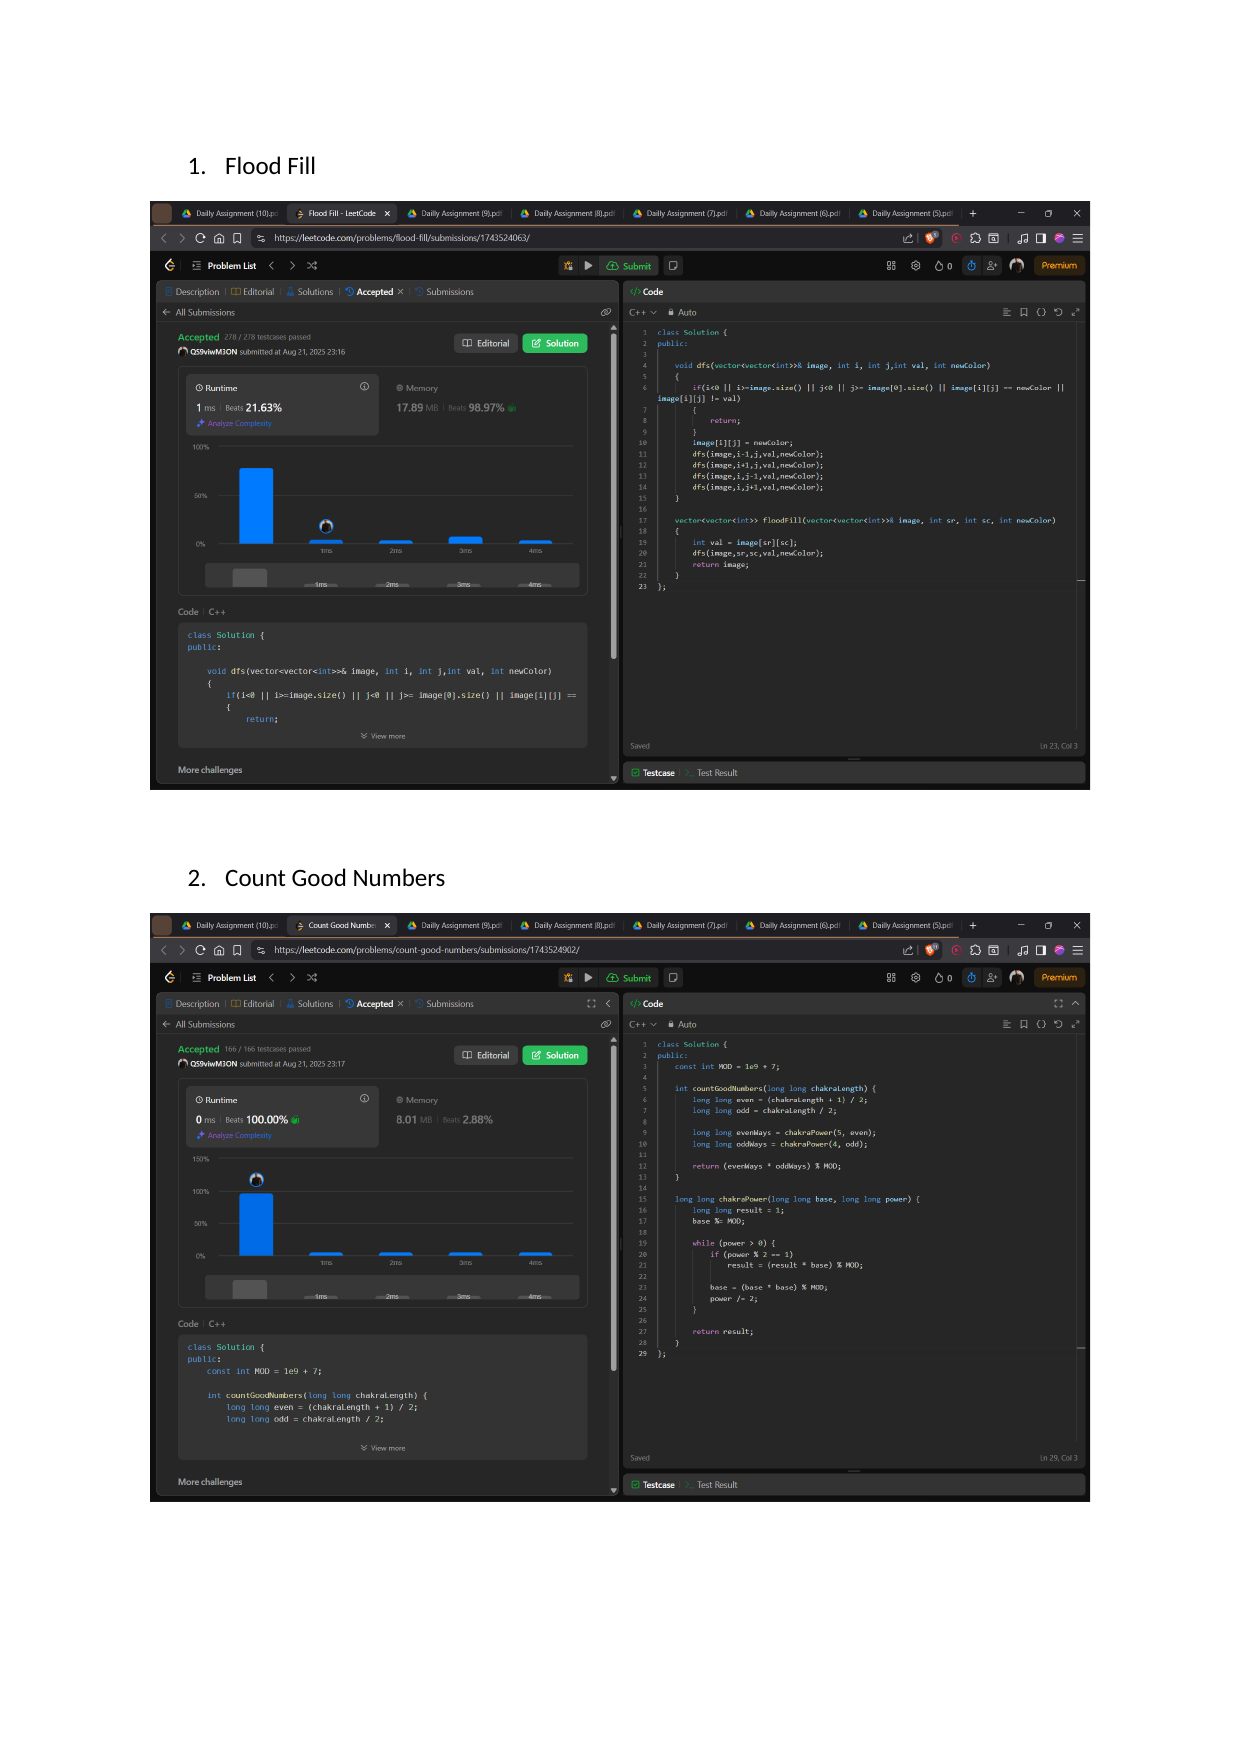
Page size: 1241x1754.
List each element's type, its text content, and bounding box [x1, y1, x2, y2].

picture [150, 913, 1091, 1502]
list Count Good Numbers [187, 862, 1090, 893]
list Flood Fill [187, 150, 1090, 181]
picture [150, 201, 1091, 790]
